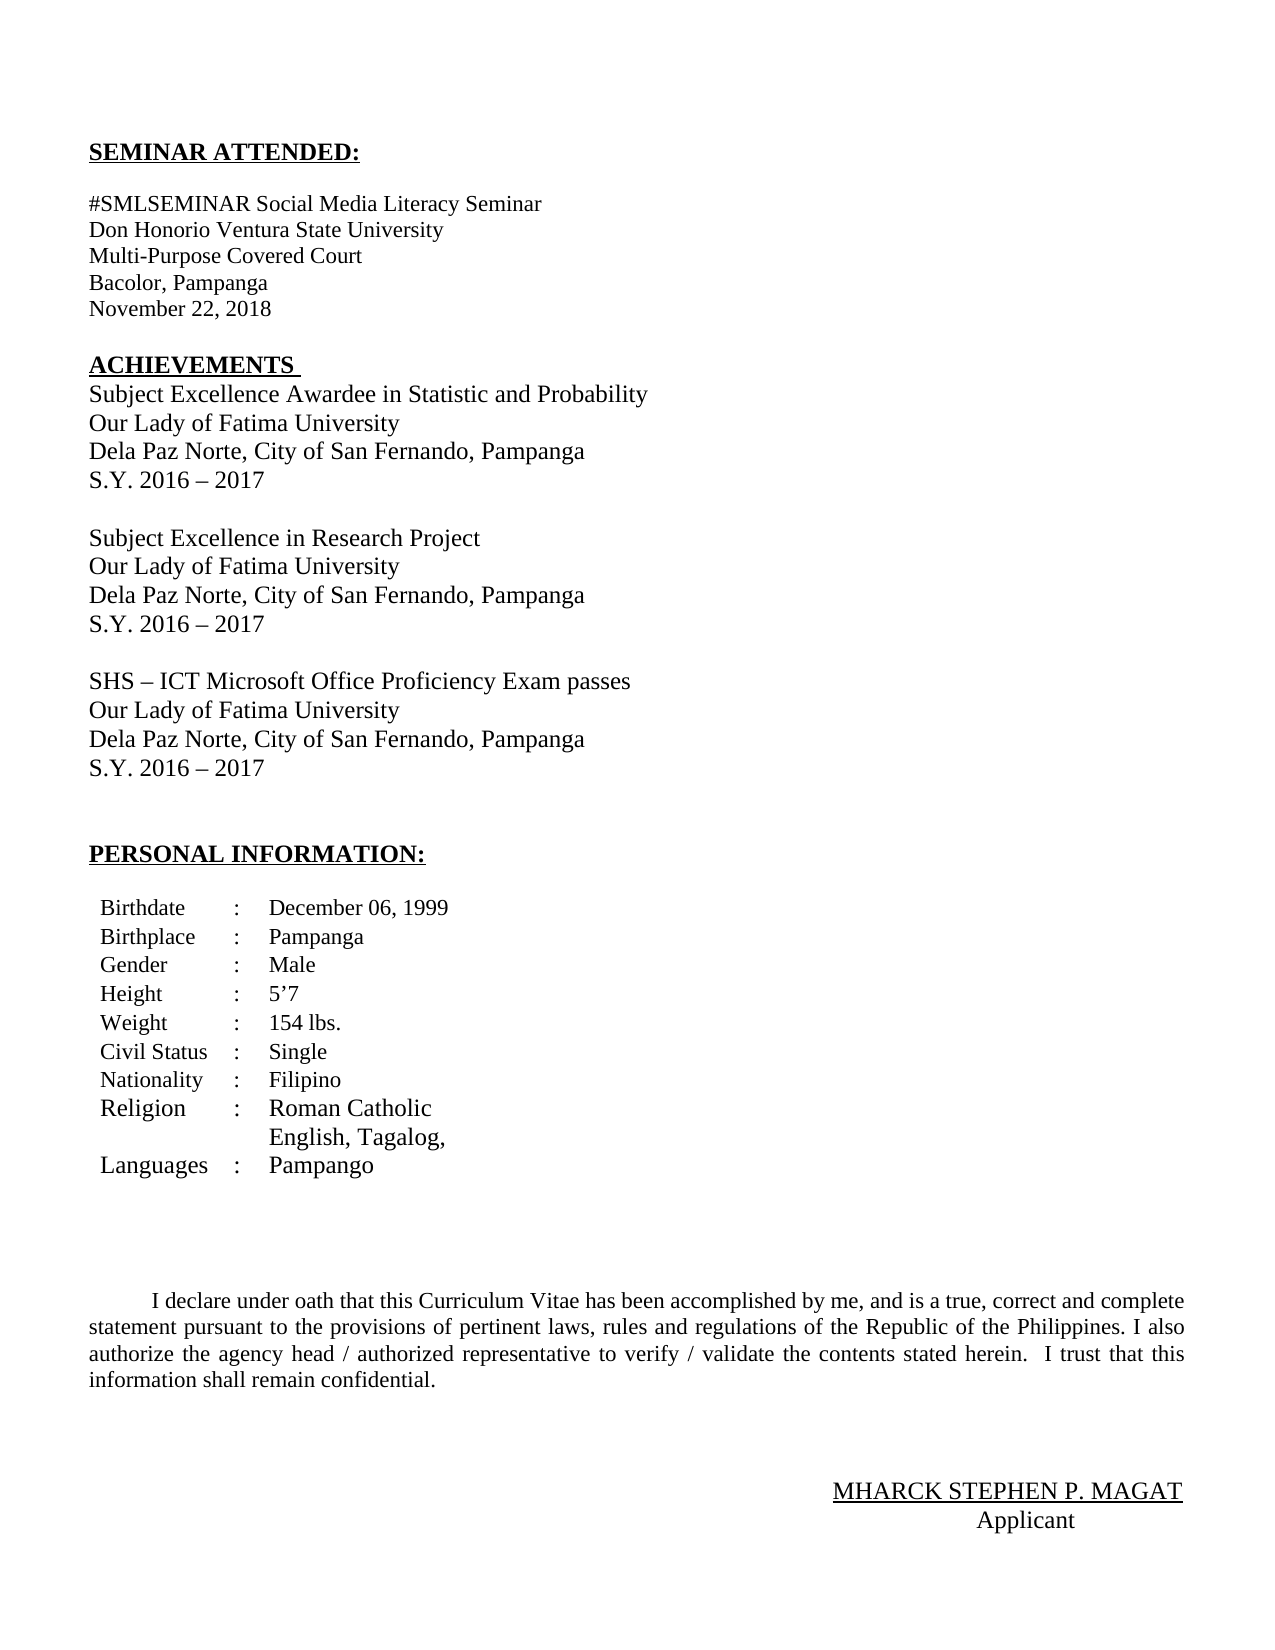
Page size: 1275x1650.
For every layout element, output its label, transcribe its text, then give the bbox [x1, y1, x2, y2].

text Bacolor, Pampanga [89, 269, 1186, 295]
text S.Y. 2016 – 2017 [89, 753, 1186, 781]
text I declare under oath that this Curriculum Vitae has been accomplished by me, and is a true, correct and complete statement pursuant to the provisions of pertinent laws, rules and regulations of the Republic of the Philippines. I also authorize the agency head / authorized representative to verify / validate the contents stated herein. I trust that this information shall remain confidential. [89, 1287, 1186, 1392]
text Dela Paz Norte, City of San Fernando, Pampanga [89, 436, 1186, 465]
table_cell Roman Catholic [257, 1093, 561, 1122]
table_cell Civil Status [89, 1035, 222, 1064]
text Our Lady of Fatima University [89, 408, 1186, 436]
text PERSONAL INFORMATION: [89, 839, 1186, 868]
table_cell : [222, 1122, 257, 1179]
text S.Y. 2016 – 2017 [89, 609, 1186, 638]
table_cell : [222, 949, 257, 978]
table_cell : [222, 1064, 257, 1093]
table_cell English, Tagalog, Pampango [257, 1122, 561, 1179]
table_cell Gender [89, 949, 222, 978]
text S.Y. 2016 – 2017 [89, 465, 1186, 494]
text SEMINAR ATTENDED: [89, 137, 1186, 166]
text November 22, 2018 [89, 295, 1186, 321]
text Multi-Purpose Covered Court [89, 242, 1186, 269]
text Subject Excellence in Research Project [89, 523, 1186, 551]
text Dela Paz Norte, City of San Fernando, Pampanga [89, 580, 1186, 609]
text Applicant [914, 1505, 1186, 1534]
table_cell Pampanga [257, 920, 561, 949]
table_cell : [222, 1007, 257, 1035]
table_cell : [222, 1035, 257, 1064]
table_cell Languages [89, 1122, 222, 1179]
table_cell 154 lbs. [257, 1007, 561, 1035]
text ACHIEVEMENTS [89, 350, 1186, 379]
table_header : [222, 892, 257, 920]
table_cell : [222, 978, 257, 1007]
table_cell Weight [89, 1007, 222, 1035]
text MHARCK STEPHEN P. MAGAT [764, 1476, 1186, 1505]
table_cell Religion [89, 1093, 222, 1122]
text SHS – ICT Microsoft Office Proficiency Exam passes [89, 666, 1186, 695]
table_cell Birthplace [89, 920, 222, 949]
table_cell : [222, 920, 257, 949]
table_header December 06, 1999 [257, 892, 561, 920]
text Our Lady of Fatima University [89, 551, 1186, 580]
table_cell : [222, 1093, 257, 1122]
table_cell 5’7 [257, 978, 561, 1007]
text #SMLSEMINAR Social Media Literacy Seminar [89, 189, 1186, 216]
table_cell Height [89, 978, 222, 1007]
table_cell Male [257, 949, 561, 978]
table_cell Single [257, 1035, 561, 1064]
table_header Birthdate [89, 892, 222, 920]
table_cell Nationality [89, 1064, 222, 1093]
text Dela Paz Norte, City of San Fernando, Pampanga [89, 724, 1186, 753]
text Subject Excellence Awardee in Statistic and Probability [89, 379, 1186, 408]
text Our Lady of Fatima University [89, 695, 1186, 724]
table_cell Filipino [257, 1064, 561, 1093]
text Don Honorio Ventura State University [89, 216, 1186, 242]
